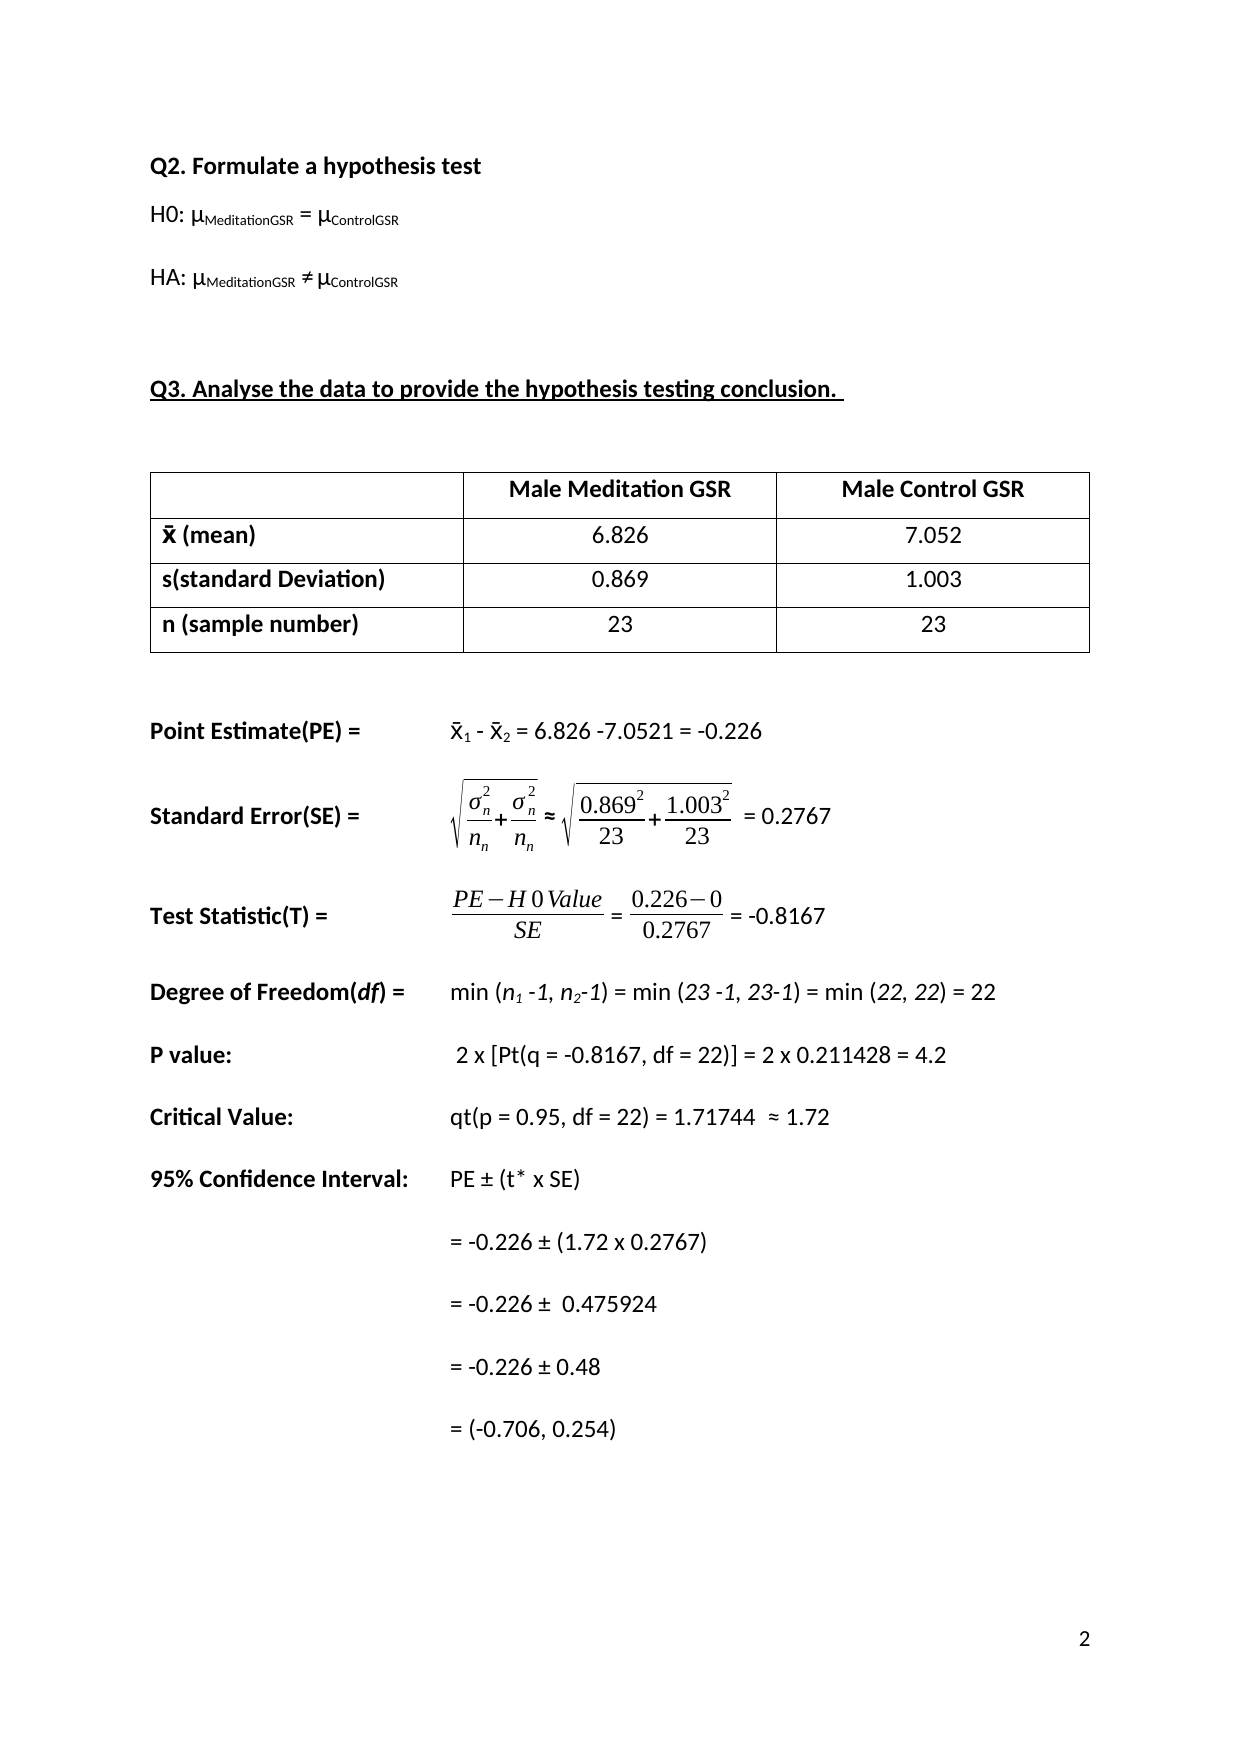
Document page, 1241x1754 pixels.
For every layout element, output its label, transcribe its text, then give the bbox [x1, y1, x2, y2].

text Point Estimate(PE) = x̄1 - x̄2 = 6.826 -7.0521 = -0.226 [150, 715, 1090, 746]
text H0: μMeditationGSR = μControlGSR [150, 198, 1090, 229]
text = -0.226 ± 0.475924 [375, 1288, 1090, 1319]
table_cell 0.869 [464, 564, 776, 607]
table_header [151, 473, 463, 518]
text Critical Value: qt(p = 0.95, df = 22) = 1.71744 ≈ 1.72 [150, 1101, 1090, 1132]
table_header Male Meditation GSR [464, 473, 776, 518]
text Degree of Freedom(df) = min (n1 -1, n2-1) = min (23 -1, 23-1) = min (22, 22) = 22 [150, 976, 1090, 1007]
table_cell 7.052 [777, 519, 1089, 563]
table_cell x̄ (mean) [151, 519, 463, 563]
table_header Male Control GSR [777, 473, 1089, 518]
text Q3. Analyse the data to provide the hypothesis testing conclusion. [150, 373, 1090, 403]
table_cell n (sample number) [151, 608, 463, 652]
table_cell s(standard Deviation) [151, 564, 463, 607]
text HA: μMeditationGSR ≠ μControlGSR [150, 261, 1090, 291]
text = (-0.706, 0.254) [375, 1413, 1090, 1444]
table_cell 6.826 [464, 519, 776, 563]
text = -0.226 ± (1.72 x 0.2767) [375, 1226, 1090, 1257]
table_cell 23 [464, 608, 776, 652]
text 95% Confidence Interval: PE ± (t* x SE) [150, 1164, 1090, 1194]
text = -0.226 ± 0.48 [375, 1351, 1090, 1381]
table_cell 1.003 [777, 564, 1089, 607]
text Q2. Formulate a hypothesis test [150, 150, 1090, 181]
text Test Statistic(T) = = = -0.8167 [150, 886, 1090, 944]
text P value: 2 x [Pt(q = -0.8167, df = 22)] = 2 x 0.211428 = 4.2 [150, 1039, 1090, 1069]
text Standard Error(SE) = ≈ = 0.2767 [150, 778, 1090, 854]
table_cell 23 [777, 608, 1089, 652]
